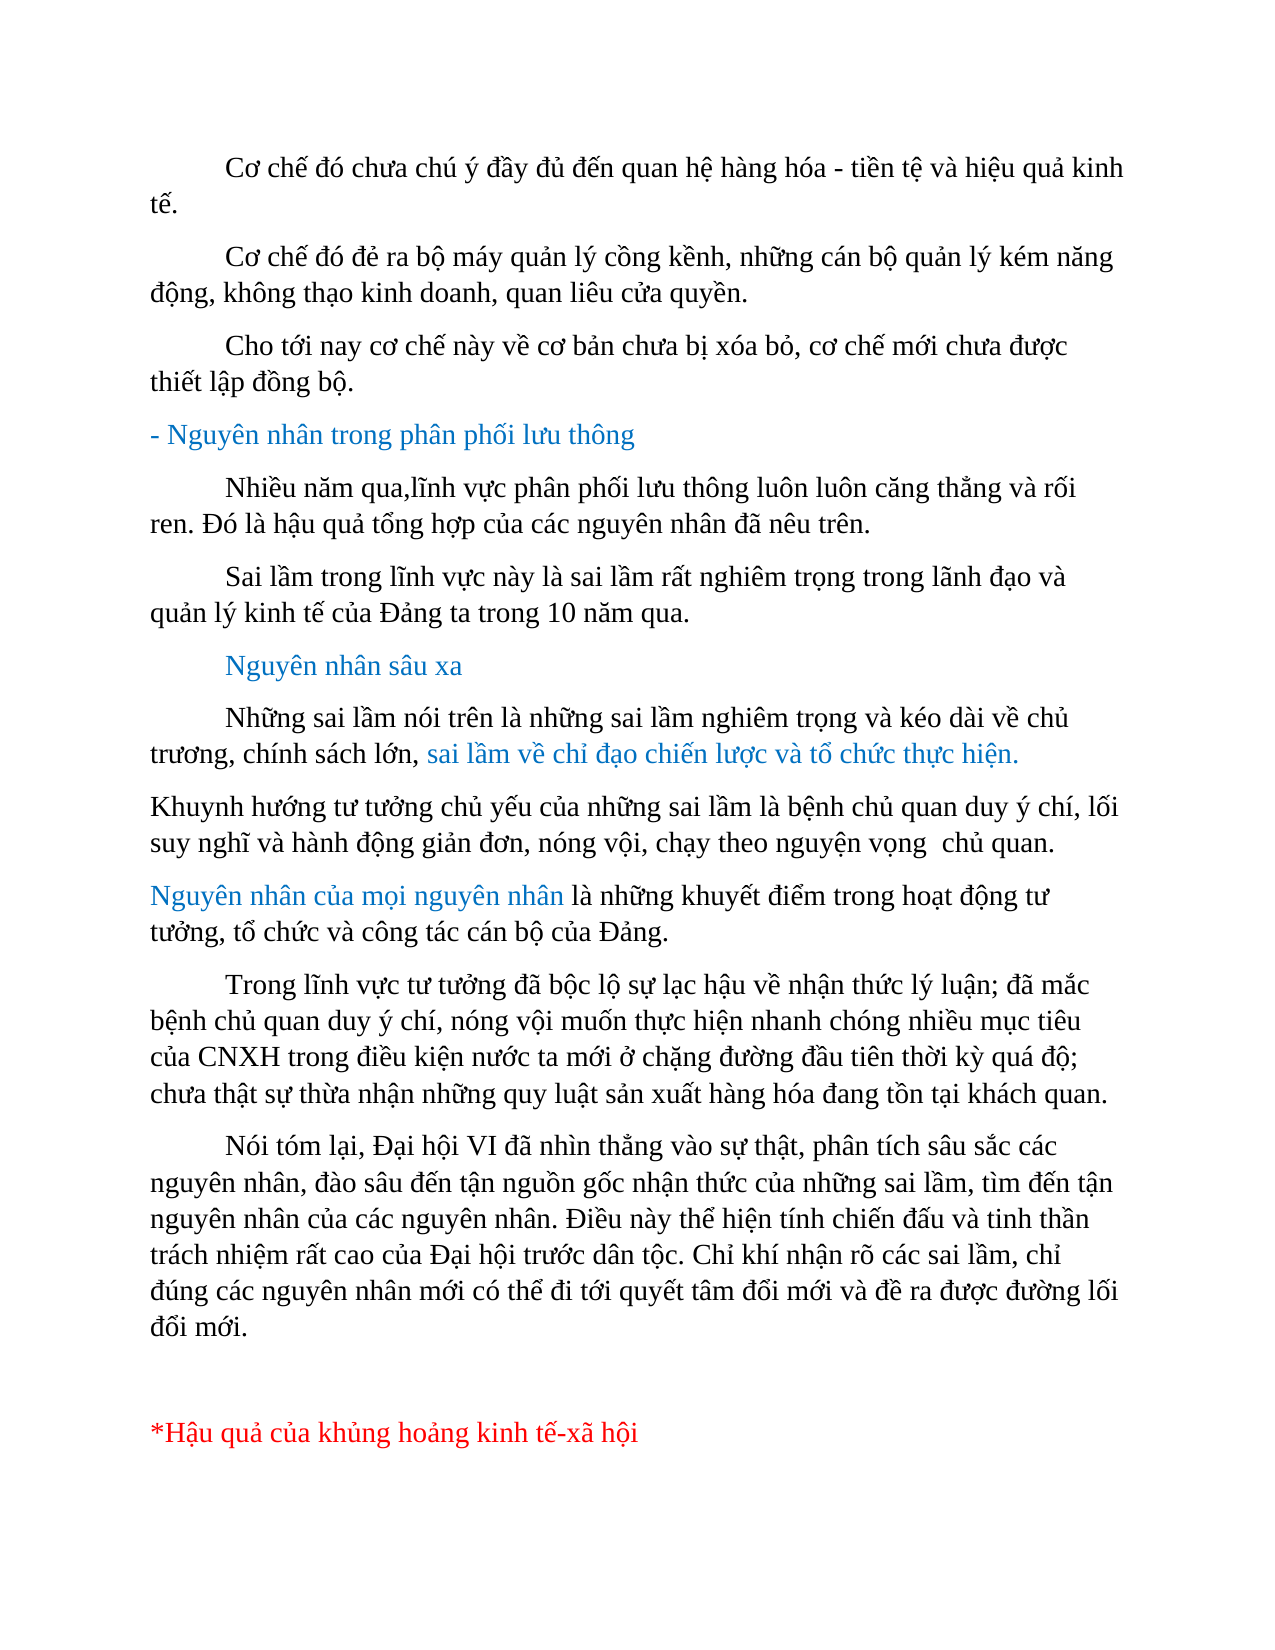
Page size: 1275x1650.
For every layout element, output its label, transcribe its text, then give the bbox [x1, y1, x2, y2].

text Trong lĩnh vực tư tưởng đã bộc lộ sự lạc hậu về nhận thức lý luận; đã mắc bệnh chủ quan duy ý chí, nóng vội muốn thực hiện nhanh chóng nhiều mục tiêu của CNXH trong điều kiện nước ta mới ở chặng đường đầu tiên thời kỳ quá độ; chưa thật sự thừa nhận những quy luật sản xuất hàng hóa đang tồn tại khách quan. [150, 967, 1125, 1109]
text Cơ chế đó chưa chú ý đầy đủ đến quan hệ hàng hóa - tiền tệ và hiệu quả kinh tế. [150, 150, 1125, 220]
text - Nguyên nhân trong phân phối lưu thông [150, 417, 1125, 450]
text Nhiều năm qua,lĩnh vực phân phối lưu thông luôn luôn căng thẳng và rối ren. Đó là hậu quả tổng hợp của các nguyên nhân đã nêu trên. [150, 470, 1125, 539]
text Cơ chế đó đẻ ra bộ máy quản lý cồng kềnh, những cán bộ quản lý kém năng động, không thạo kinh doanh, quan liêu cửa quyền. [150, 239, 1125, 309]
text Sai lầm trong lĩnh vực này là sai lầm rất nghiêm trọng trong lãnh đạo và quản lý kinh tế của Đảng ta trong 10 năm qua. [150, 559, 1125, 628]
text Nguyên nhân của mọi nguyên nhân là những khuyết điểm trong hoạt động tư tưởng, tổ chức và công tác cán bộ của Đảng. [150, 878, 1125, 948]
text Cho tới nay cơ chế này về cơ bản chưa bị xóa bỏ, cơ chế mới chưa được thiết lập đồng bộ. [150, 328, 1125, 398]
text Nói tóm lại, Đại hội VI đã nhìn thẳng vào sự thật, phân tích sâu sắc các nguyên nhân, đào sâu đến tận nguồn gốc nhận thức của những sai lầm, tìm đến tận nguyên nhân của các nguyên nhân. Điều này thể hiện tính chiến đấu và tinh thần trách nhiệm rất cao của Đại hội trước dân tộc. Chỉ khí nhận rõ các sai lầm, chỉ đúng các nguyên nhân mới có thể đi tới quyết tâm đổi mới và đề ra được đường lối đổi mới. [150, 1128, 1125, 1343]
text Những sai lầm nói trên là những sai lầm nghiêm trọng và kéo dài về chủ trương, chính sách lớn, sai lầm về chỉ đạo chiến lược và tổ chức thực hiện. [150, 700, 1125, 770]
text Khuynh hướng tư tưởng chủ yếu của những sai lầm là bệnh chủ quan duy ý chí, lối suy nghĩ và hành động giản đơn, nóng vội, chạy theo nguyện vọng chủ quan. [150, 789, 1125, 859]
text *Hậu quả của khủng hoảng kinh tế-xã hội [150, 1415, 1125, 1448]
text Nguyên nhân sâu xa [150, 648, 1125, 681]
